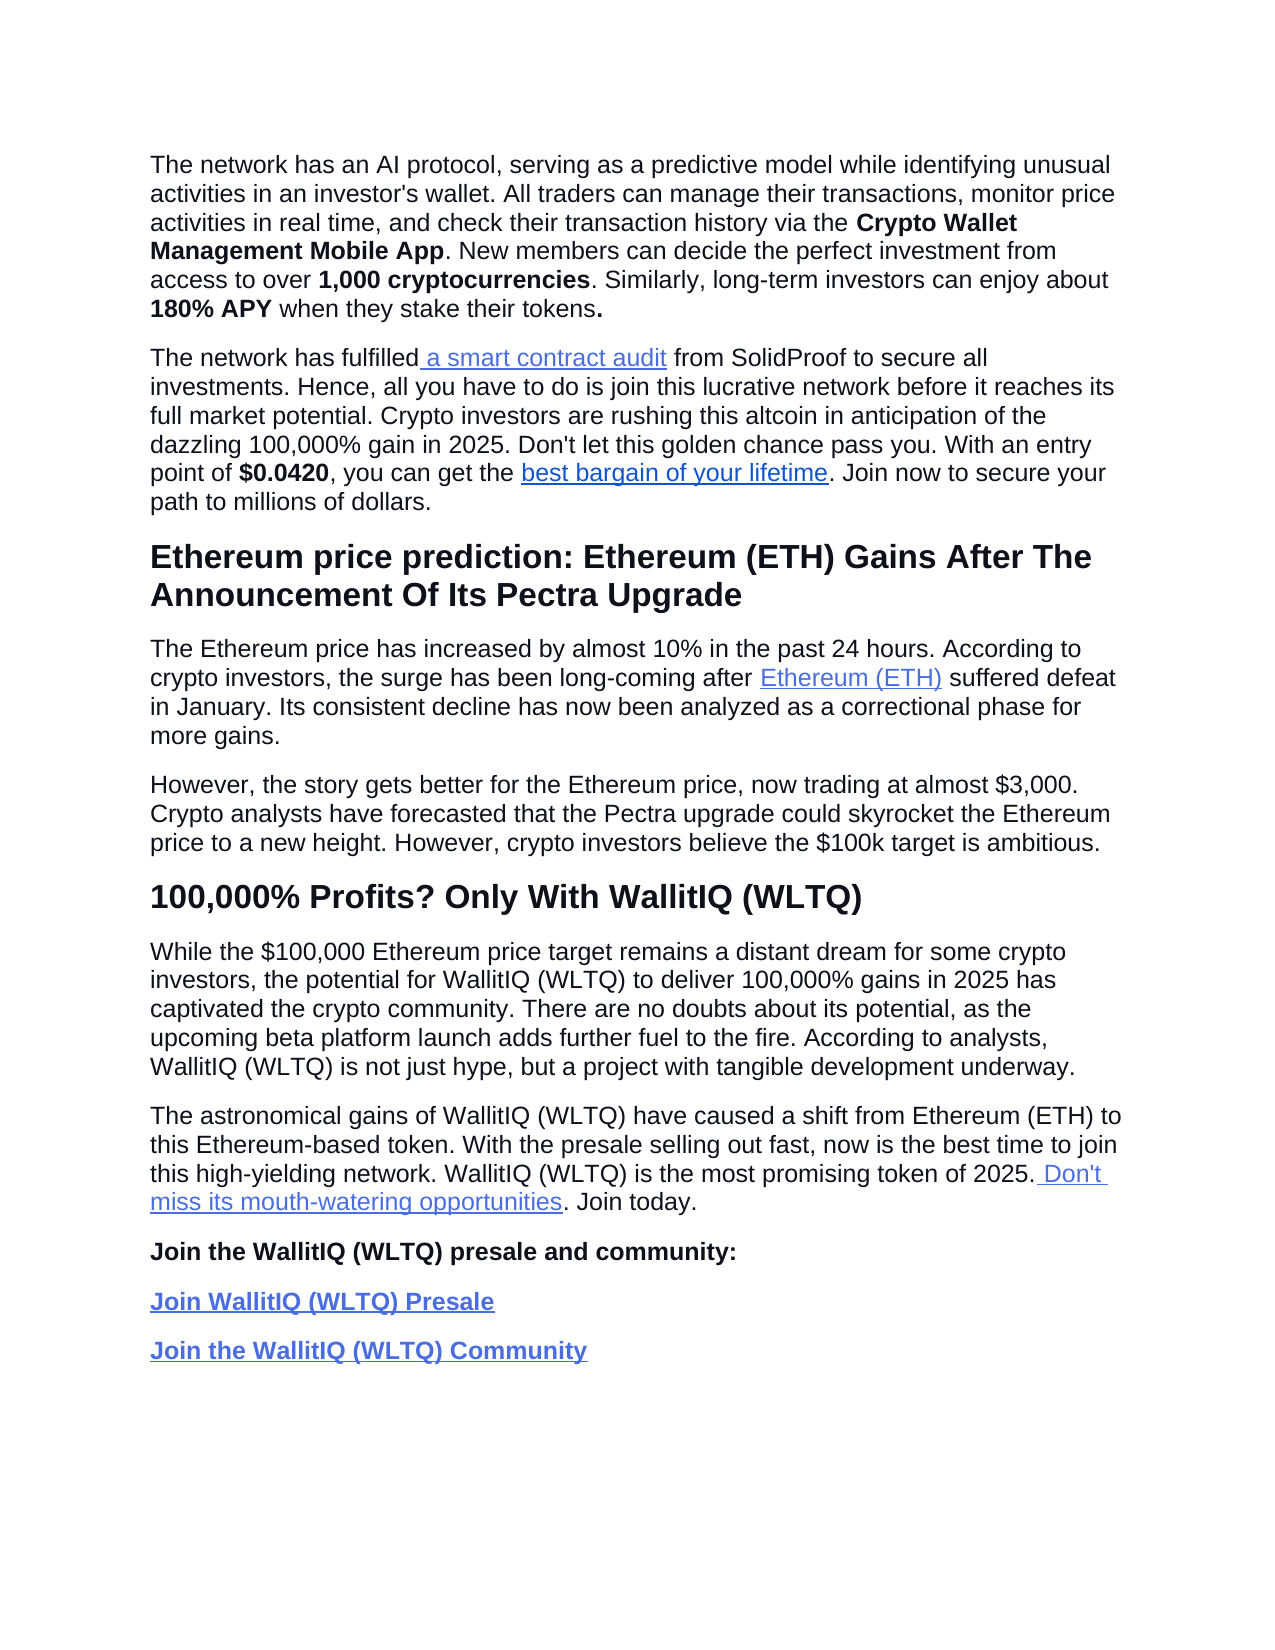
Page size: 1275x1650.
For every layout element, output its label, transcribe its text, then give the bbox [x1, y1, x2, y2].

subtitle 100,000% Profits? Only With WallitIQ (WLTQ) [150, 877, 1125, 916]
text While the $100,000 Ethereum price target remains a distant dream for some crypto investors, the potential for WallitIQ (WLTQ) to deliver 100,000% gains in 2025 has captivated the crypto community. There are no doubts about its potential, as the upcoming beta platform launch adds further fuel to the fire. According to analysts, WallitIQ (WLTQ) is not just hype, but a project with tangible development underway. [150, 937, 1125, 1080]
text The network has fulfilled a smart contract audit from SolidProof to secure all investments. Hence, all you have to do is join this lucrative network before it reaches its full market potential. Crypto investors are rushing this altcoin in anticipation of the dazzling 100,000% gain in 2025. Don't let this golden chance pass you. With an entry point of $0.0420, you can get the best bargain of your lifetime. Join now to secure your path to millions of dollars. [150, 343, 1125, 516]
text The Ethereum price has increased by almost 10% in the past 24 hours. According to crypto investors, the surge has been long-coming after Ethereum (ETH) suffered defeat in January. Its consistent decline has now been analyzed as a correctional phase for more gains. [150, 634, 1125, 749]
text Join the WallitIQ (WLTQ) presale and community: [150, 1237, 1125, 1266]
text Join the WallitIQ (WLTQ) Community [150, 1336, 1125, 1365]
text Join WallitIQ (WLTQ) Presale [150, 1287, 1125, 1315]
text However, the story gets better for the Ethereum price, now trading at almost $3,000. Crypto analysts have forecasted that the Pectra upgrade could skyrocket the Ethereum price to a new height. However, crypto investors believe the $100k target is ambitious. [150, 770, 1125, 856]
text The network has an AI protocol, serving as a predictive model while identifying unusual activities in an investor's wallet. All traders can manage their transactions, monitor price activities in real time, and check their transaction history via the Crypto Wallet Management Mobile App. New members can decide the perfect investment from access to over 1,000 cryptocurrencies. Similarly, long-term investors can enjoy about 180% APY when they stake their tokens. [150, 150, 1125, 322]
subtitle Ethereum price prediction: Ethereum (ETH) Gains After The Announcement Of Its Pectra Upgrade [150, 537, 1125, 613]
text The astronomical gains of WallitIQ (WLTQ) have caused a shift from Ethereum (ETH) to this Ethereum-based token. With the presale selling out fast, now is the best time to join this high-yielding network. WallitIQ (WLTQ) is the most promising token of 2025. Don't miss its mouth-watering opportunities. Join today. [150, 1101, 1125, 1216]
